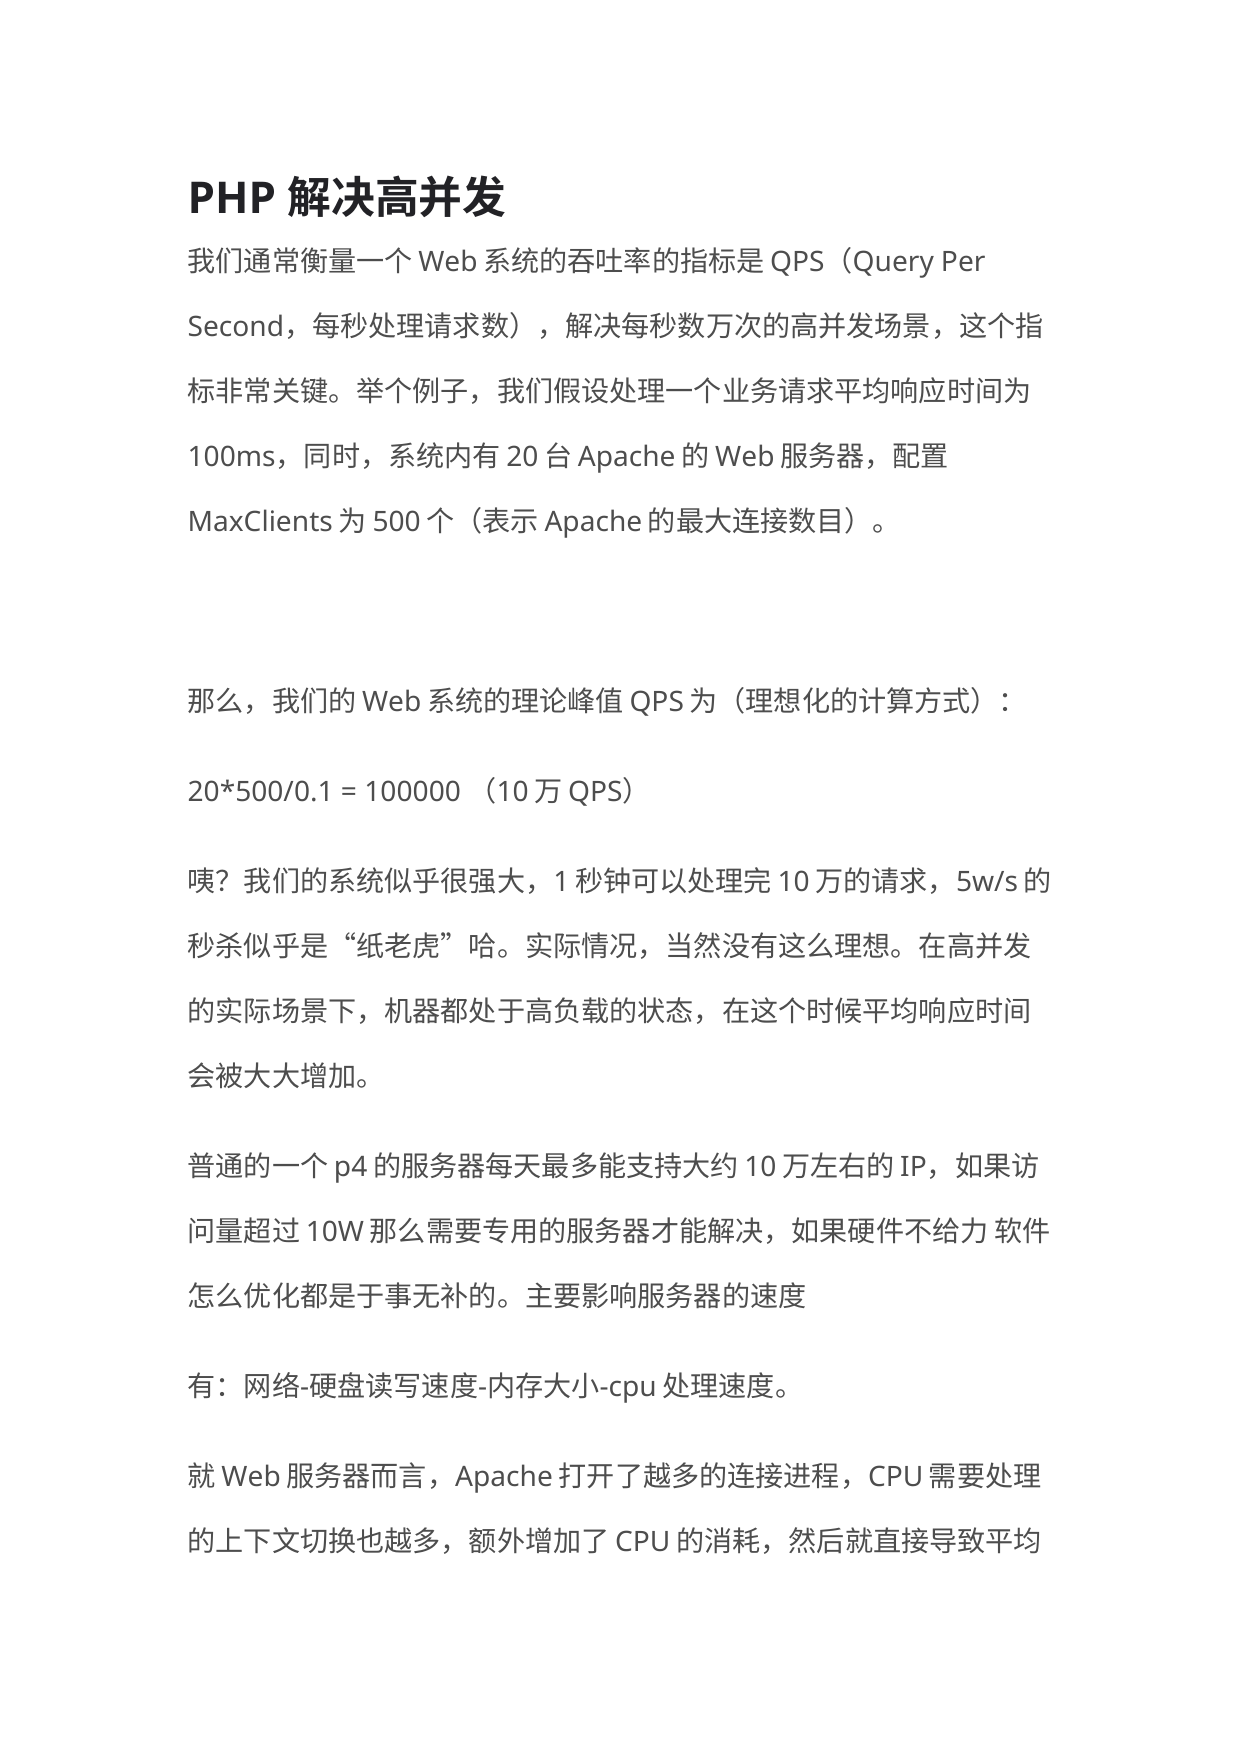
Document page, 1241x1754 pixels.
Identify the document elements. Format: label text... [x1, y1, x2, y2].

text 我们通常衡量一个Web系统的吞吐率的指标是QPS（Query Per Second，每秒处理请求数），解决每秒数万次的高并发场景，这个指标非常关键。举个例子，我们假设处理一个业务请求平均响应时间为100ms，同时，系统内有20台Apache的Web服务器，配置MaxClients为500个（表示Apache的最大连接数目）。 [187, 227, 1053, 552]
text 有：网络-硬盘读写速度-内存大小-cpu处理速度。 [187, 1352, 1053, 1417]
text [187, 1442, 1053, 1572]
text 那么，我们的Web系统的理论峰值QPS为（理想化的计算方式）： [187, 667, 1053, 732]
text 20*500/0.1 = 100000 （10万QPS） [187, 757, 1053, 822]
text PHP 解决高并发 [187, 162, 1053, 227]
text 咦？我们的系统似乎很强大，1秒钟可以处理完10万的请求，5w/s的秒杀似乎是“纸老虎”哈。实际情况，当然没有这么理想。在高并发的实际场景下，机器都处于高负载的状态，在这个时候平均响应时间会被大大增加。 [187, 847, 1053, 1107]
text 普通的一个p4的服务器每天最多能支持大约10万左右的IP，如果访问量超过10W那么需要专用的服务器才能解决，如果硬件不给力 软件怎么优化都是于事无补的。主要影响服务器的速度 [187, 1132, 1053, 1327]
